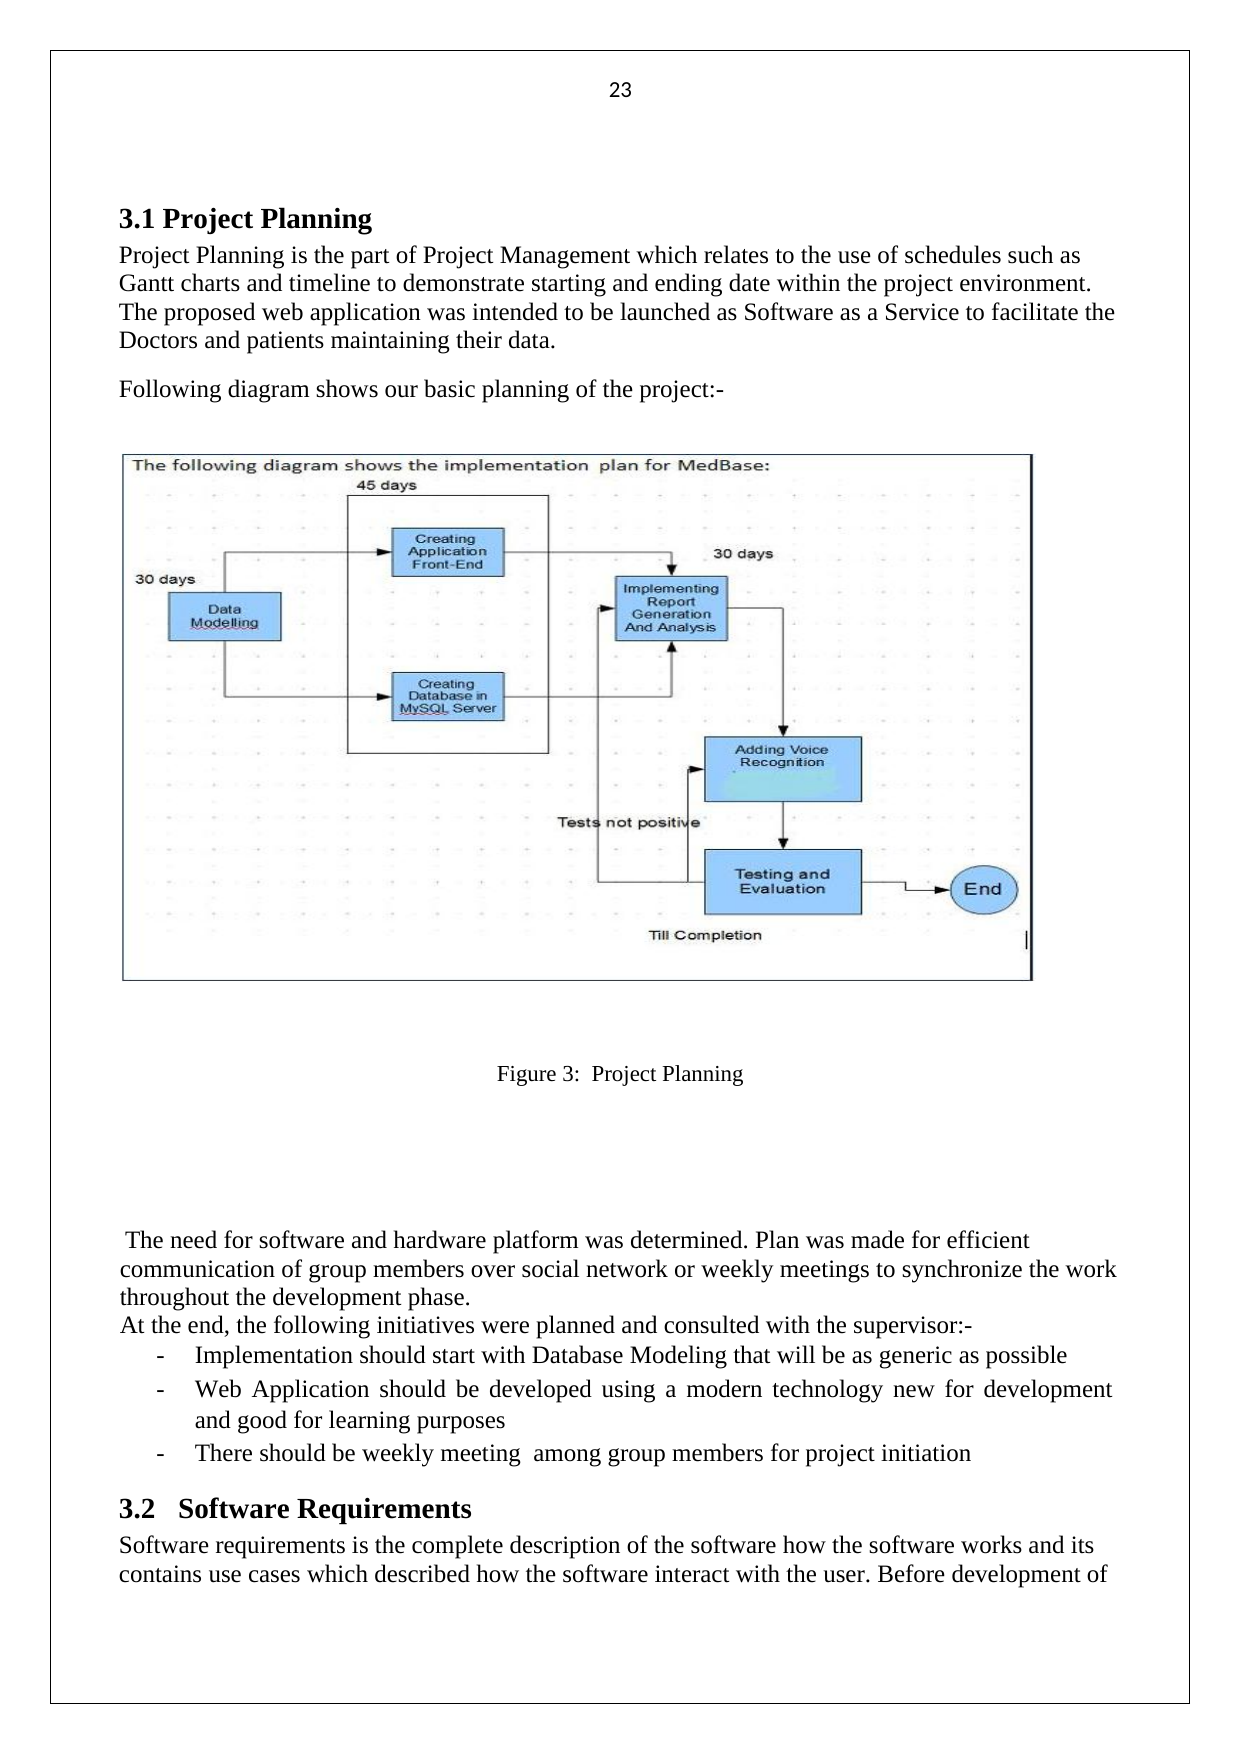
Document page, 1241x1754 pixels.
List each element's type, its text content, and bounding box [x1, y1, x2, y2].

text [119, 1531, 1121, 1588]
picture [121, 453, 1036, 982]
list Software Requirements [119, 1492, 1121, 1525]
text The need for software and hardware platform was determined. Plan was made for efficient communication of group members over social network or weekly meetings to synchronize the work throughout the development phase. [119, 1226, 1121, 1311]
text 3.1 Project Planning [119, 202, 1121, 235]
text Figure 3: Project Planning [119, 1064, 1121, 1085]
text At the end, the following initiatives were planned and consulted with the supervisor:- [119, 1311, 1121, 1339]
list There should be weekly meeting among group members for project initiation [156, 1438, 1121, 1467]
list Web Application should be developed using a modern technology new for development and good for learning purposes [156, 1374, 1113, 1434]
text Project Planning is the part of Project Management which relates to the use of schedules such as Gantt charts and timeline to demonstrate starting and ending date within the project environment. The proposed web application was intended to be launched as Software as a Service to facilitate the Doctors and patients maintaining their data. [119, 241, 1121, 354]
text Following diagram shows our basic planning of the project:- [119, 374, 1121, 403]
list Implementation should start with Database Modeling that will be as generic as possible [156, 1340, 1121, 1368]
